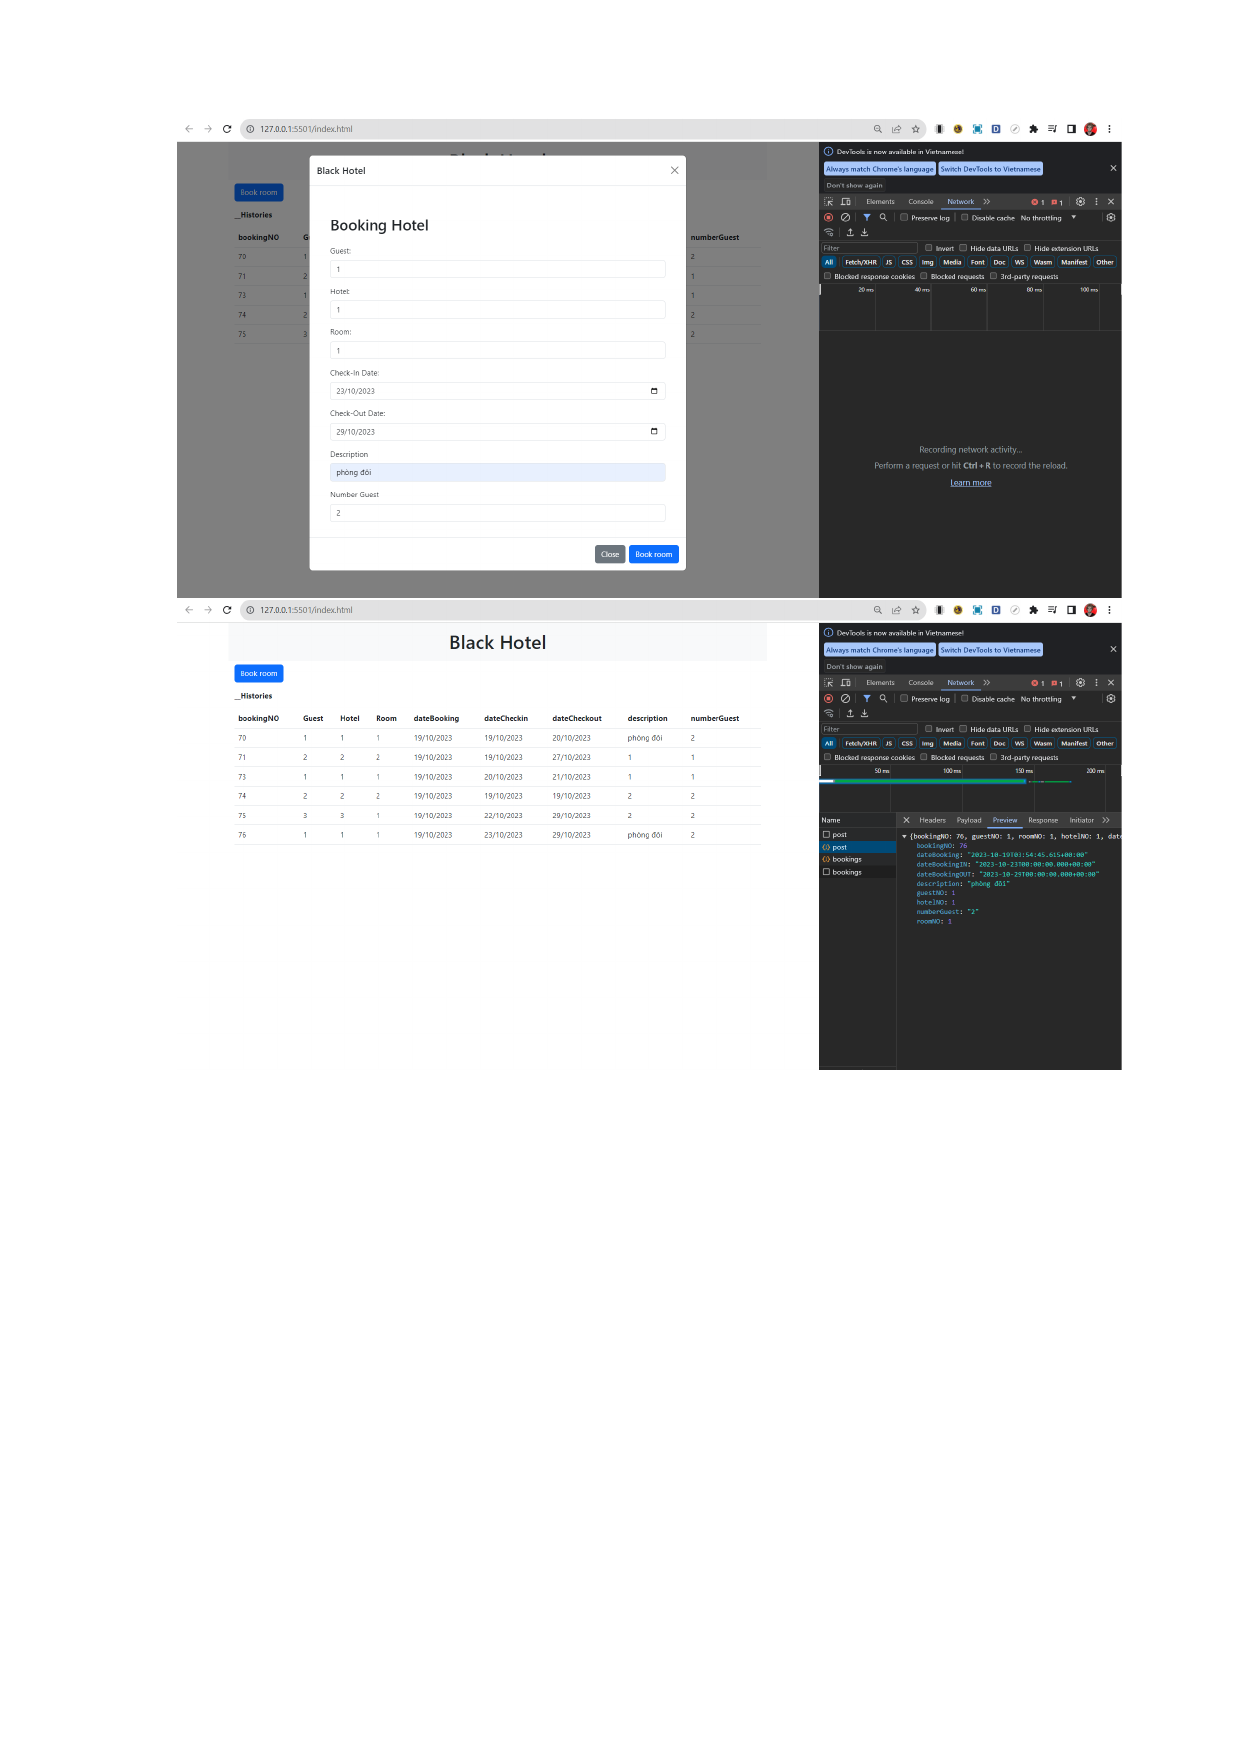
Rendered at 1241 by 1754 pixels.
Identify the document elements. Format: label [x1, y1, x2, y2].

picture [177, 118, 1122, 598]
picture [177, 600, 1122, 1070]
